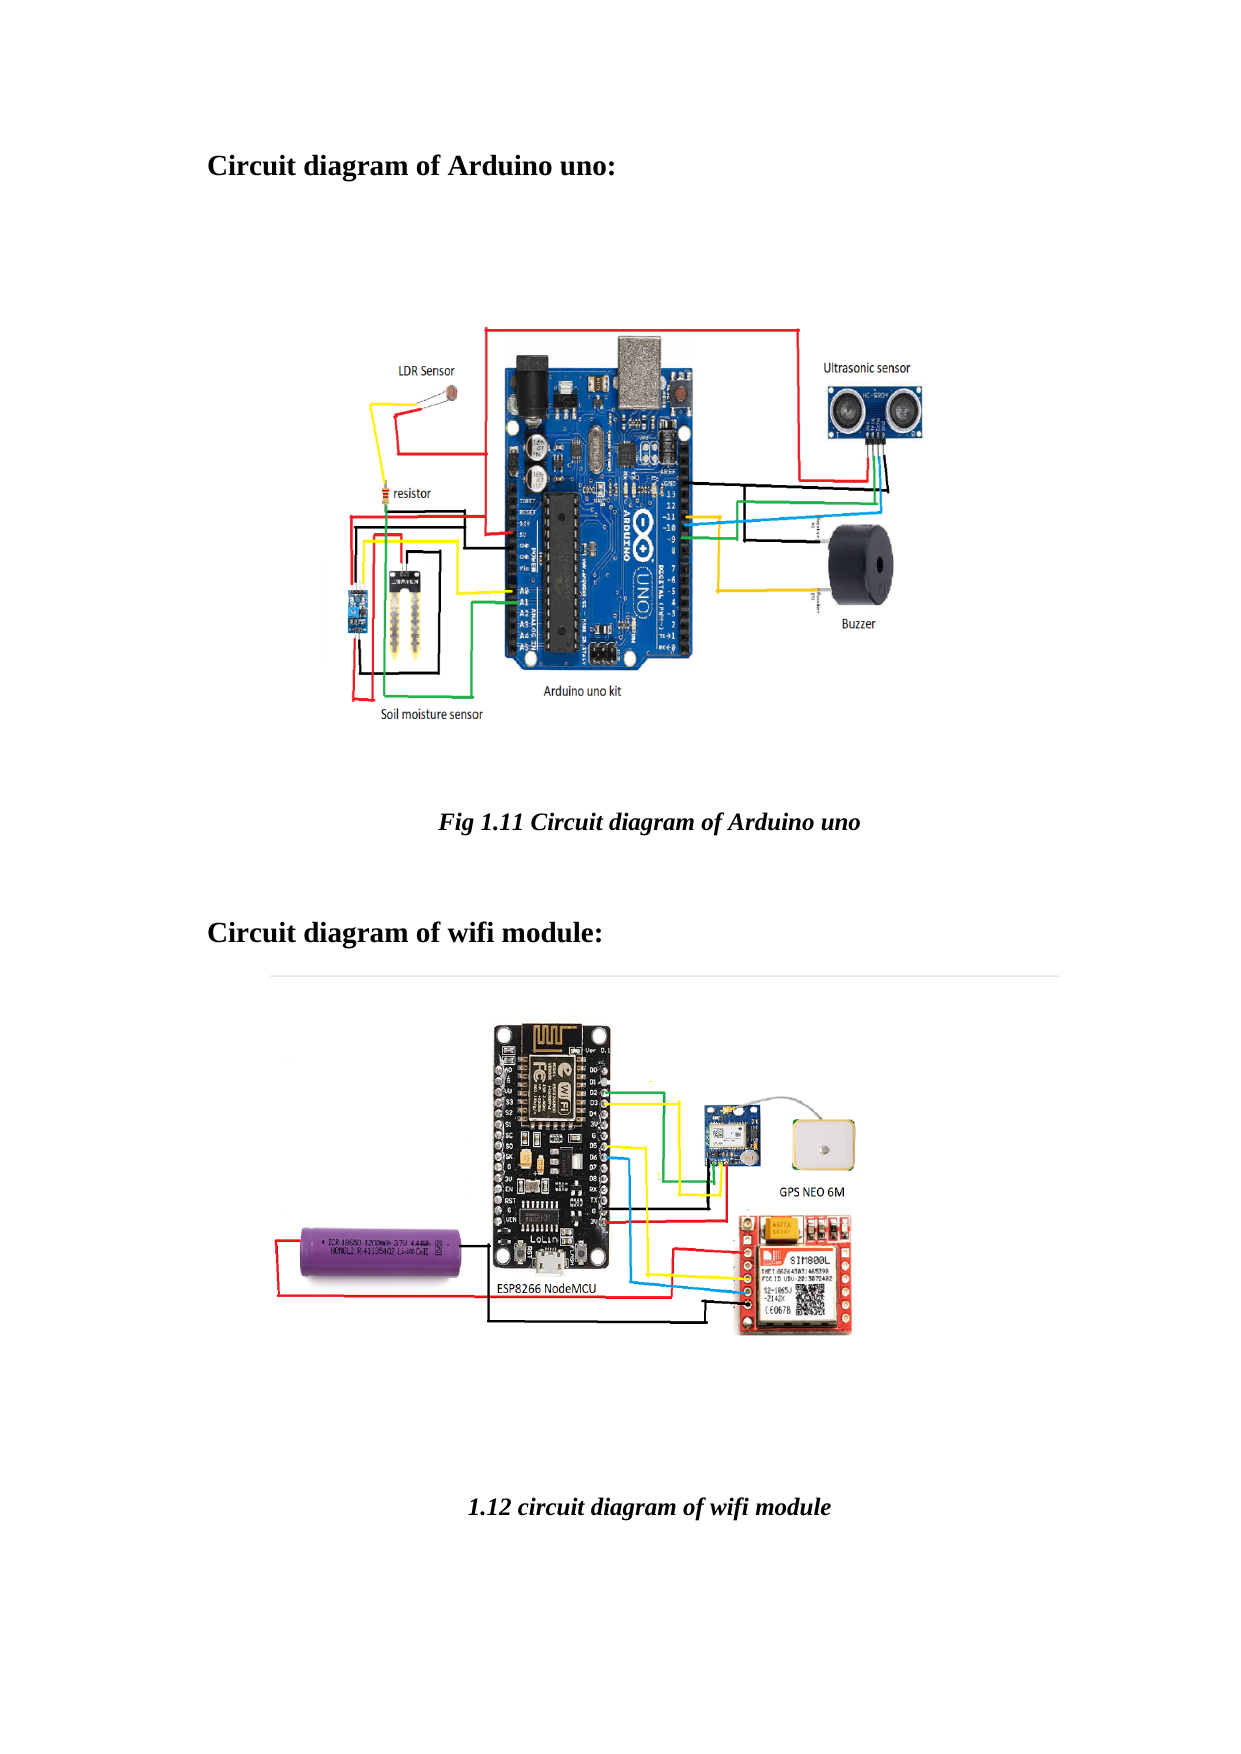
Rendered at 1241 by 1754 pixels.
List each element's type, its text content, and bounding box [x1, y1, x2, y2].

text Circuit diagram of Arduino uno: [207, 148, 1092, 181]
text Fig 1.11 Circuit diagram of Arduino uno [207, 807, 1092, 836]
picture [269, 321, 1060, 782]
text 1.12 circuit diagram of wifi module [207, 1492, 1092, 1521]
text Circuit diagram of wifi module: [207, 915, 1092, 948]
picture [270, 975, 1059, 1467]
